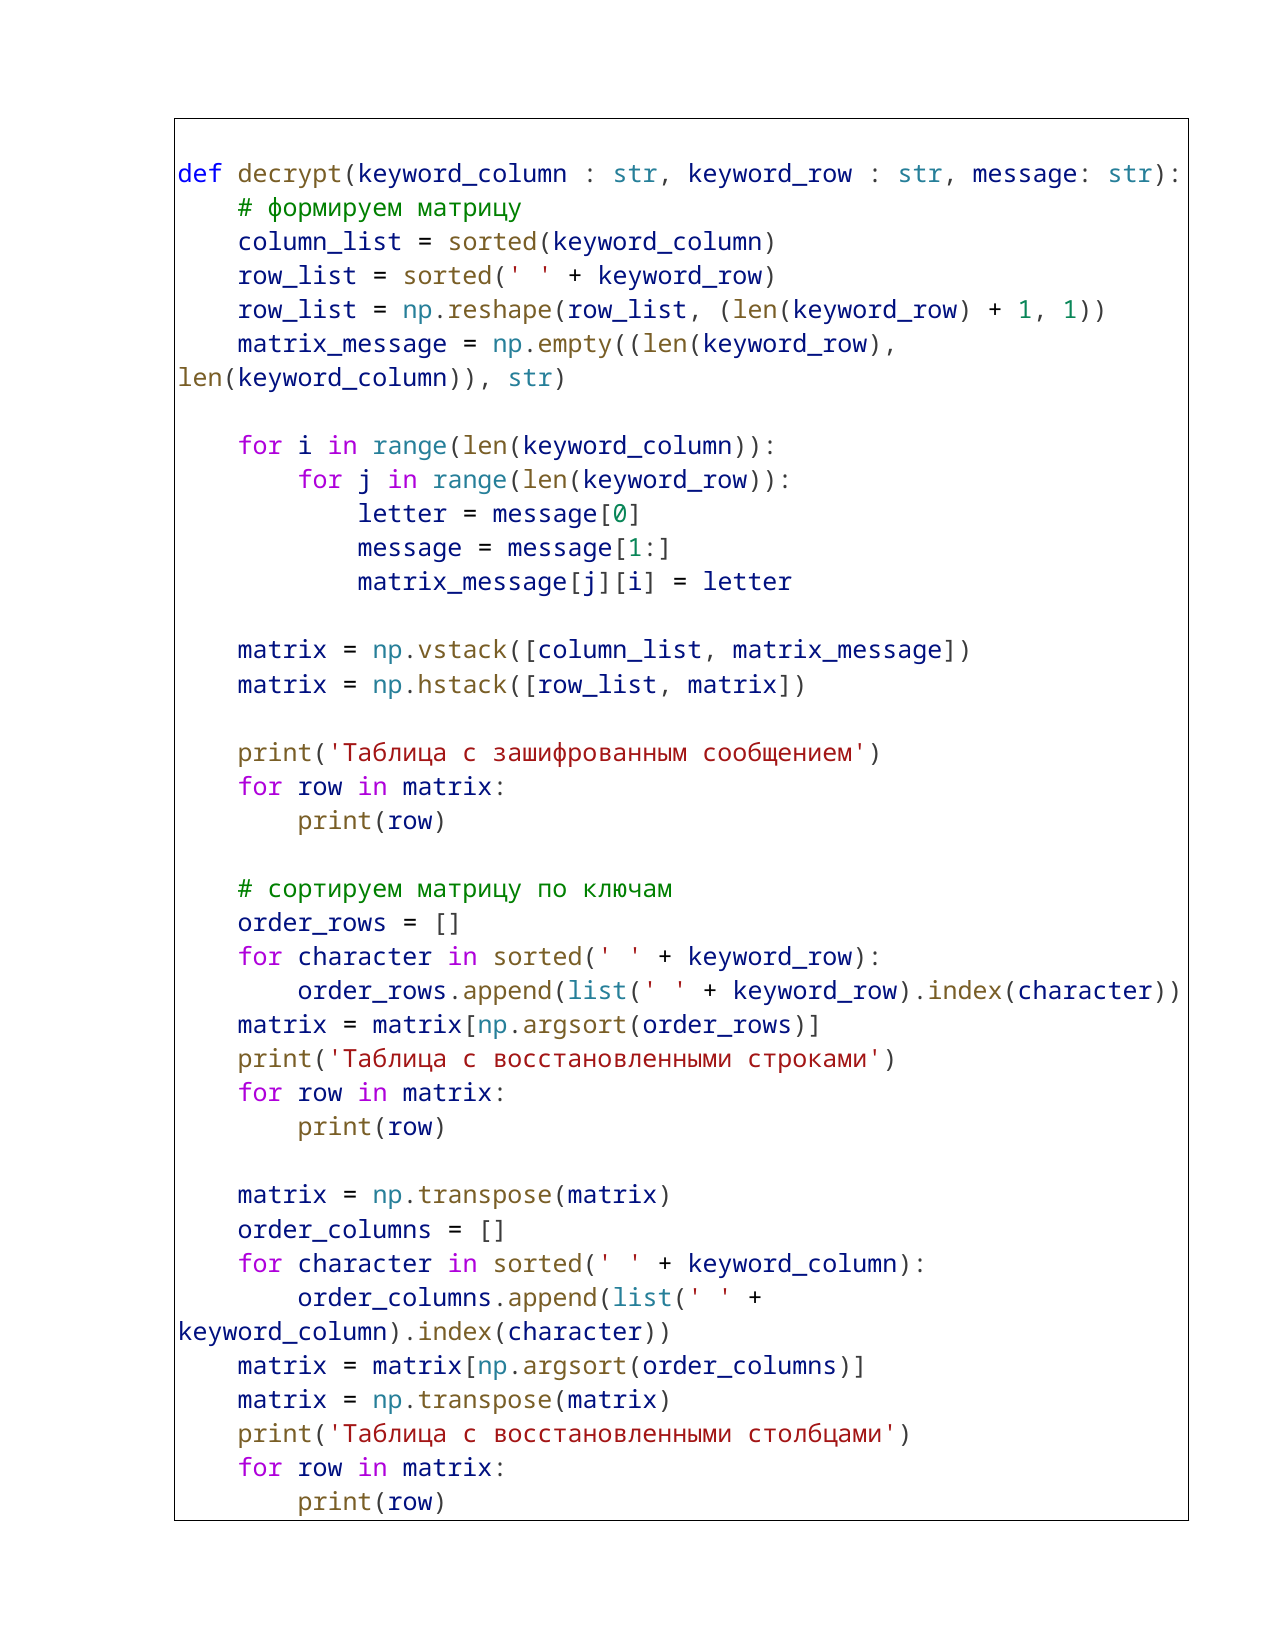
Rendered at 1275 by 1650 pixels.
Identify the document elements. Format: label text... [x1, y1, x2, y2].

text matrix = matrix[np.argsort(order_columns)] [177, 1347, 1186, 1382]
text print(row) [177, 802, 1186, 837]
text matrix = np.transpose(matrix) [177, 1177, 1186, 1211]
text for row in matrix: [177, 1075, 1186, 1109]
text # формируем матрицу [177, 189, 1186, 223]
text print(row) [175, 1481, 1188, 1520]
text column_list = sorted(keyword_column) [177, 223, 1186, 257]
text print('Таблица с восстановленными столбцами') [177, 1416, 1186, 1450]
text for character in sorted(' ' + keyword_column): [177, 1245, 1186, 1279]
text order_columns = [] [177, 1211, 1186, 1245]
text order_rows = [] [177, 905, 1186, 939]
text matrix = matrix[np.argsort(order_rows)] [177, 1007, 1186, 1041]
text for j in range(len(keyword_row)): [177, 462, 1186, 496]
text for character in sorted(' ' + keyword_row): [177, 939, 1186, 973]
text print(row) [177, 1109, 1186, 1143]
text matrix = np.vstack([column_list, matrix_message]) [177, 632, 1186, 666]
text for i in range(len(keyword_column)): [177, 428, 1186, 462]
text letter = message[0] [177, 496, 1186, 530]
text order_columns.append(list(' ' + keyword_column).index(character)) [177, 1279, 1186, 1347]
text row_list = np.reshape(row_list, (len(keyword_row) + 1, 1)) [177, 292, 1186, 326]
text matrix = np.transpose(matrix) [177, 1382, 1186, 1416]
text print('Таблица с восстановленными строками') [177, 1041, 1186, 1075]
text # сортируем матрицу по ключам [177, 871, 1186, 905]
text matrix = np.hstack([row_list, matrix]) [177, 666, 1186, 700]
text for row in matrix: [177, 768, 1186, 802]
text def decrypt(keyword_column : str, keyword_row : str, message: str): [177, 155, 1186, 189]
text message = message[1:] [177, 530, 1186, 564]
text matrix_message = np.empty((len(keyword_row), len(keyword_column)), str) [177, 326, 1186, 394]
text matrix_message[j][i] = letter [177, 564, 1186, 598]
text row_list = sorted(' ' + keyword_row) [177, 257, 1186, 292]
text for row in matrix: [177, 1450, 1186, 1481]
text order_rows.append(list(' ' + keyword_row).index(character)) [177, 973, 1186, 1007]
text print('Таблица с зашифрованным сообщением') [177, 734, 1186, 768]
